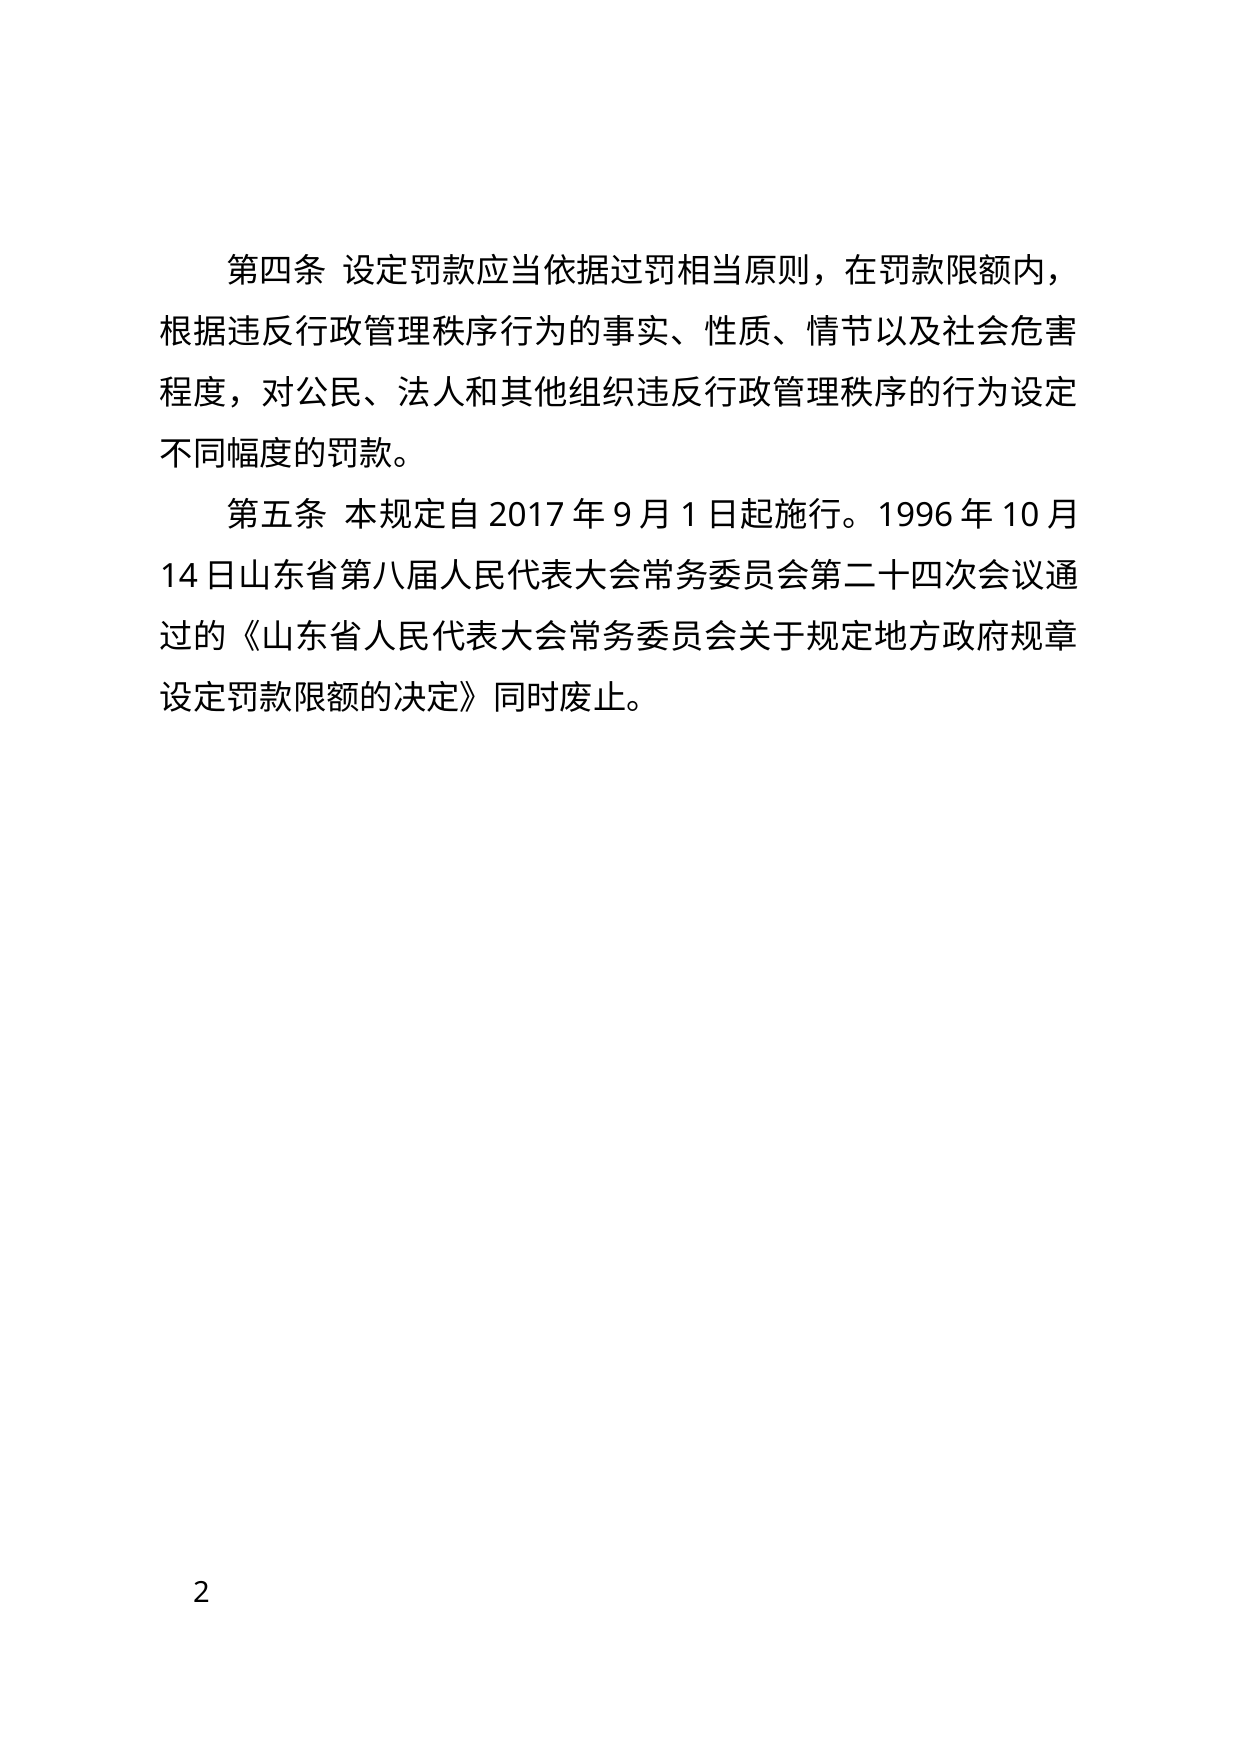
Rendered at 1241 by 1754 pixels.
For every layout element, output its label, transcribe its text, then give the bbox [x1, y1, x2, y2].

text 第五条 本规定自2017年9月1日起施行。1996年10月14日山东省第八届人民代表大会常务委员会第二十四次会议通过的《山东省人民代表大会常务委员会关于规定地方政府规章设定罚款限额的决定》同时废止。 [159, 481, 1081, 725]
text 第四条 设定罚款应当依据过罚相当原则，在罚款限额内，根据违反行政管理秩序行为的事实、性质、情节以及社会危害程度，对公民、法人和其他组织违反行政管理秩序的行为设定不同幅度的罚款。 [159, 238, 1081, 481]
